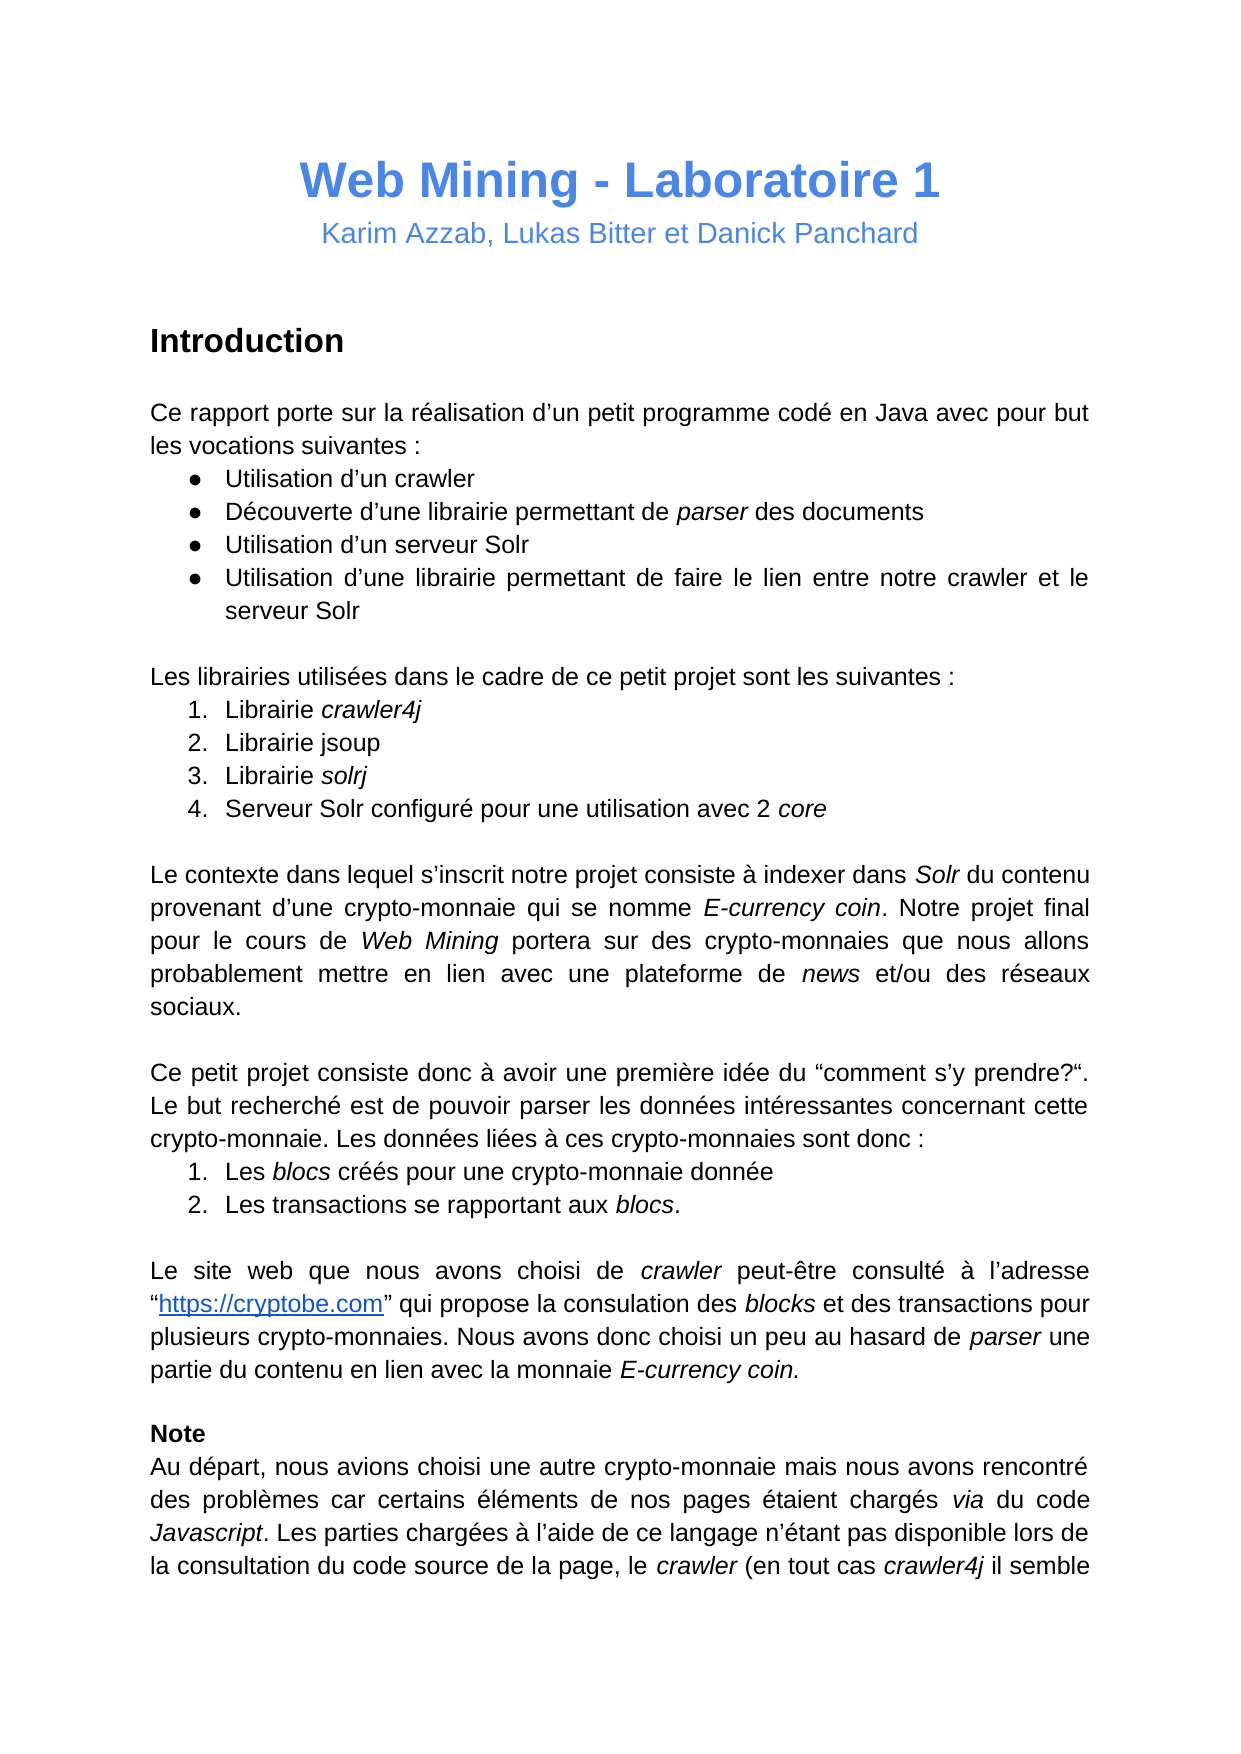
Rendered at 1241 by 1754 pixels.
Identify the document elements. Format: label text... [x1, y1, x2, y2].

text Le site web que nous avons choisi de crawler peut-être consulté à l’adresse “https://cryptobe.com” qui propose la consulation des blocks et des transactions pour plusieurs crypto-monnaies. Nous avons donc choisi un peu au hasard de parser une partie du contenu en lien avec la monnaie E-currency coin. [150, 1256, 1090, 1384]
text Les librairies utilisées dans le cadre de ce petit projet sont les suivantes : [150, 662, 1090, 691]
list Les blocs créés pour une crypto-monnaie donnée [187, 1157, 1090, 1186]
text Ce petit projet consiste donc à avoir une première idée du “comment s’y prendre?“. Le but recherché est de pouvoir parser les données intéressantes concernant cette crypto-monnaie. Les données liées à ces crypto-monnaies sont donc : [150, 1058, 1090, 1153]
list Librairie jsoup [187, 728, 1090, 757]
list Utilisation d’une librairie permettant de faire le lien entre notre crawler et le serveur Solr [187, 563, 1090, 625]
text Introduction [150, 321, 1090, 359]
list Les transactions se rapportant aux blocs. [187, 1190, 1090, 1219]
list Utilisation d’un crawler [187, 464, 1090, 493]
text Note [150, 1419, 1090, 1447]
list Utilisation d’un serveur Solr [187, 530, 1090, 559]
list Découverte d’une librairie permettant de parser des documents [187, 497, 1090, 526]
text Karim Azzab, Lukas Bitter et Danick Panchard [150, 216, 1090, 249]
text Web Mining - Laboratoire 1 [150, 150, 1090, 207]
text Le contexte dans lequel s’inscrit notre projet consiste à indexer dans Solr du contenu provenant d’une crypto-monnaie qui se nomme E-currency coin. Notre projet final pour le cours de Web Mining portera sur des crypto-monnaies que nous allons probablement mettre en lien avec une plateforme de news et/ou des réseaux sociaux. [150, 860, 1090, 1021]
text Ce rapport porte sur la réalisation d’un petit programme codé en Java avec pour but les vocations suivantes : [150, 398, 1090, 459]
list Librairie crawler4j [187, 695, 1090, 724]
list Librairie solrj [187, 761, 1090, 790]
list Serveur Solr configuré pour une utilisation avec 2 core [187, 794, 1090, 823]
